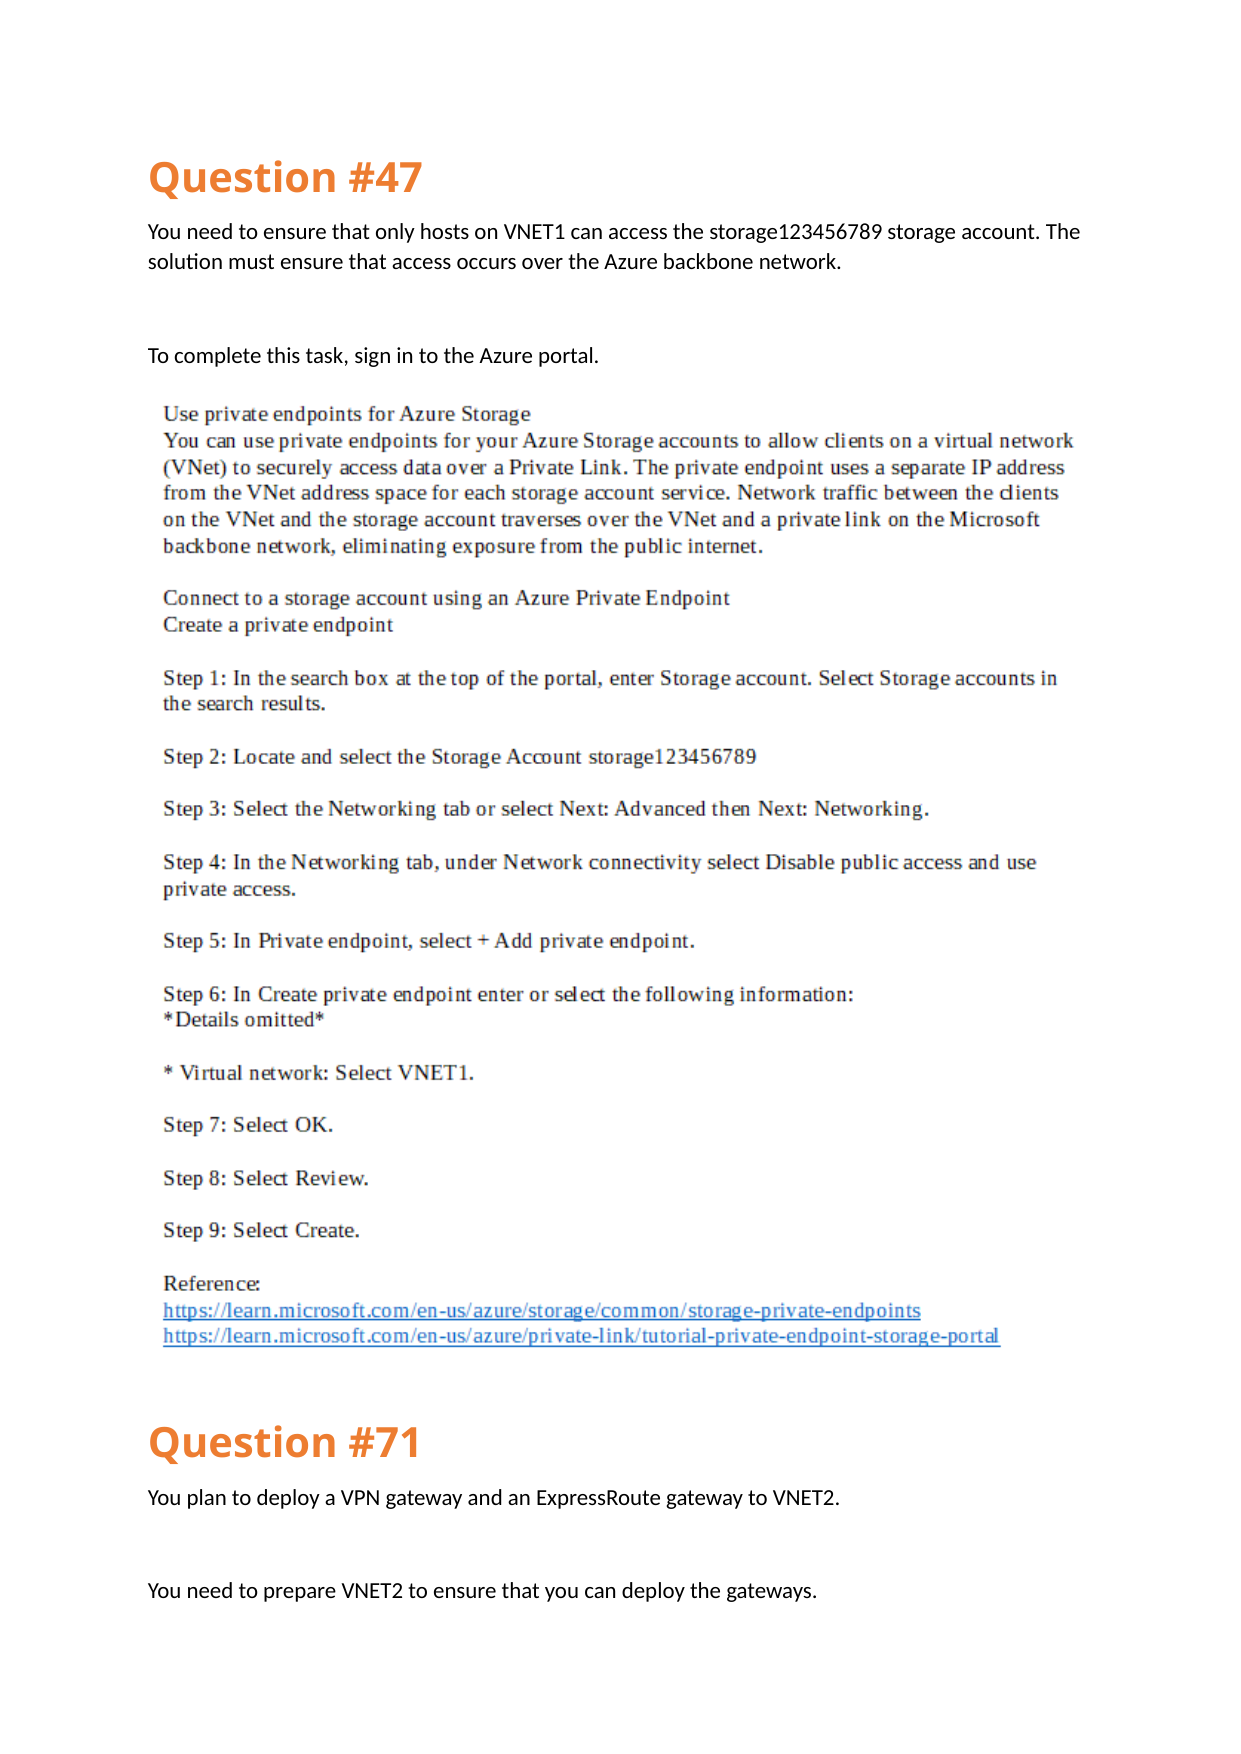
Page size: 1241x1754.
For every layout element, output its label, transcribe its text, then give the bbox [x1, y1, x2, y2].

text You need to prepare VNET2 to ensure that you can deploy the gateways. [148, 1576, 1093, 1604]
subtitle Question #71 [148, 1413, 1093, 1470]
text You need to ensure that only hosts on VNET1 can access the storage123456789 storage account. The solution must ensure that access occurs over the Azure backbone network. [148, 217, 1093, 275]
picture [147, 388, 1093, 1374]
text To complete this task, sign in to the Azure portal. [148, 341, 1093, 369]
text You plan to deploy a VPN gateway and an ExpressRoute gateway to VNET2. [148, 1483, 1093, 1511]
subtitle Question #47 [148, 148, 1093, 204]
